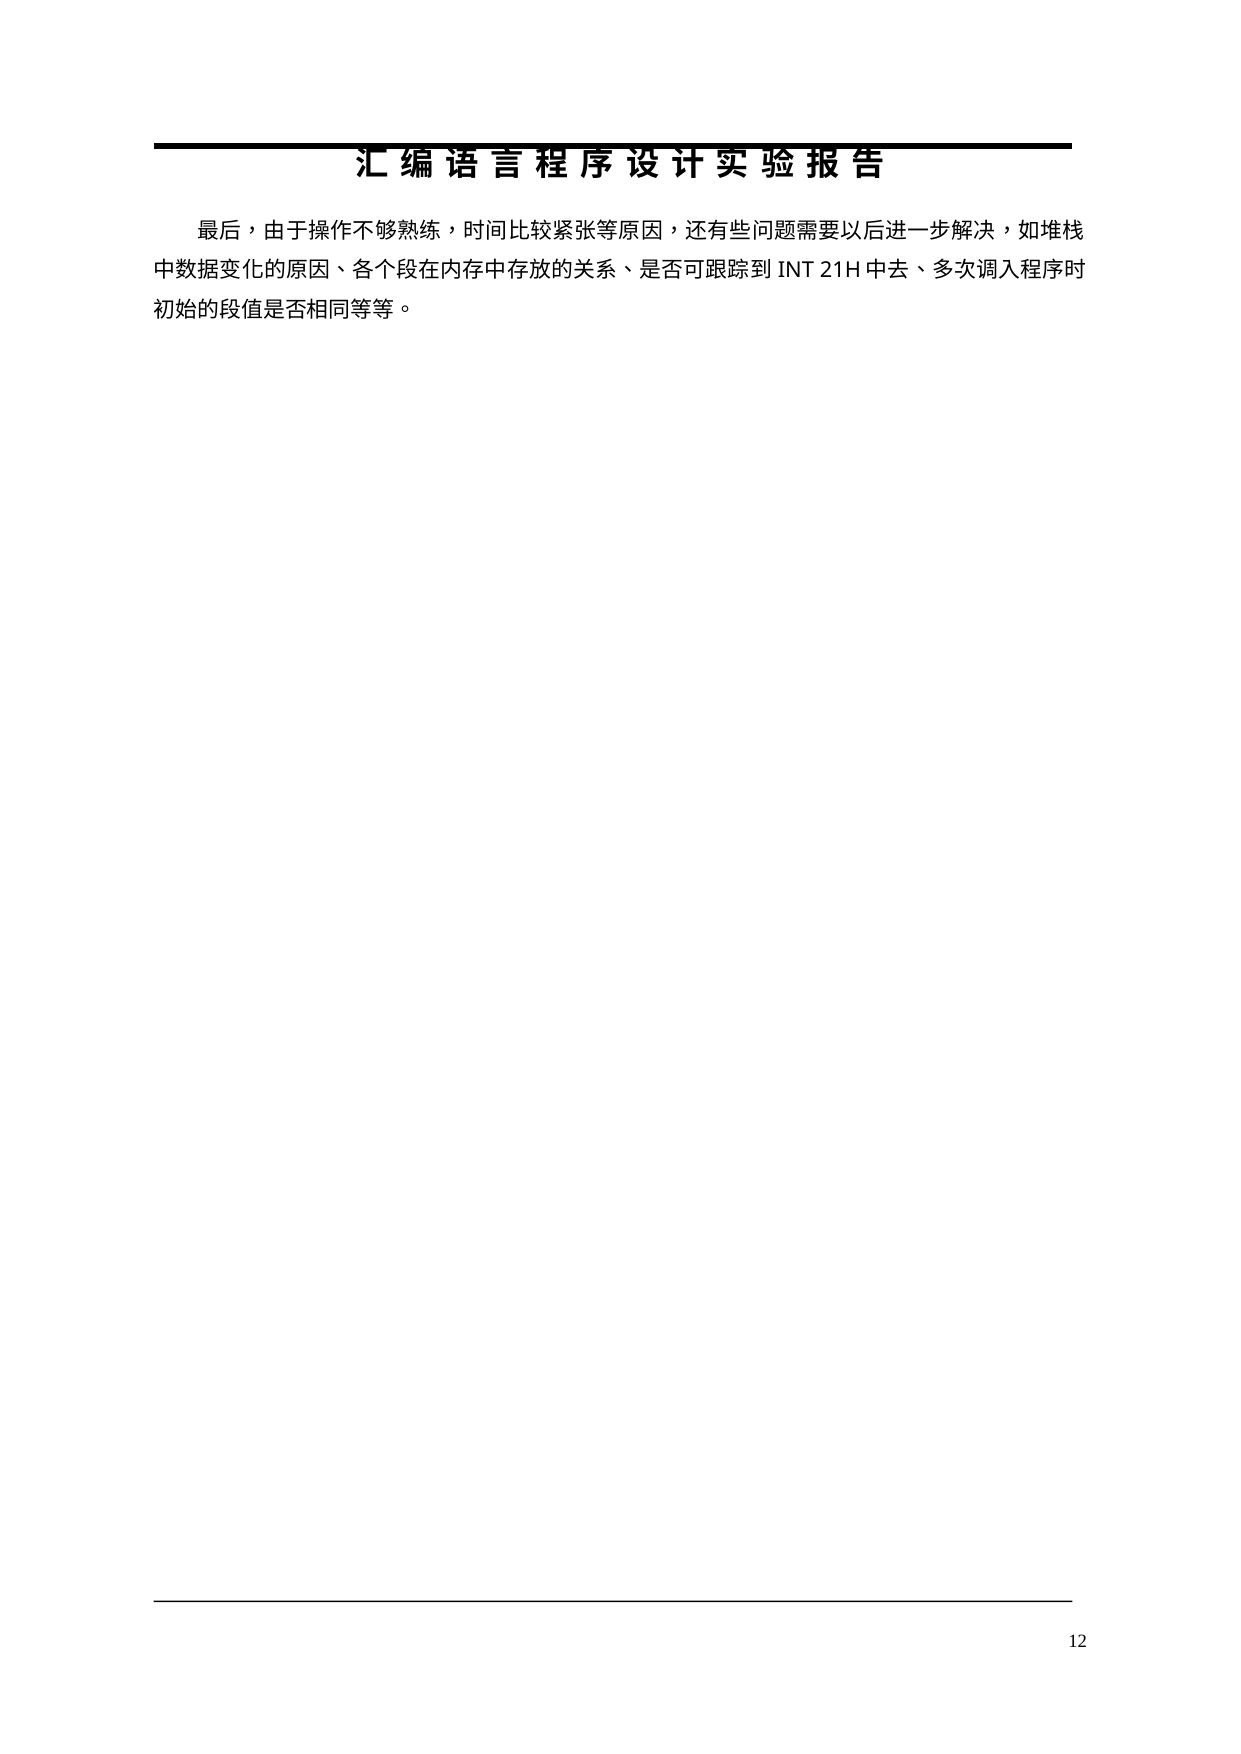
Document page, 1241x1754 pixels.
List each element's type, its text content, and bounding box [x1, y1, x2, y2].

text 最后，由于操作不够熟练，时间比较紧张等原因，还有些问题需要以后进一步解决，如堆栈中数据变化的原因、各个段在内存中存放的关系、是否可跟踪到INT 21H中去、多次调入程序时初始的段值是否相同等等。 [153, 213, 1087, 323]
